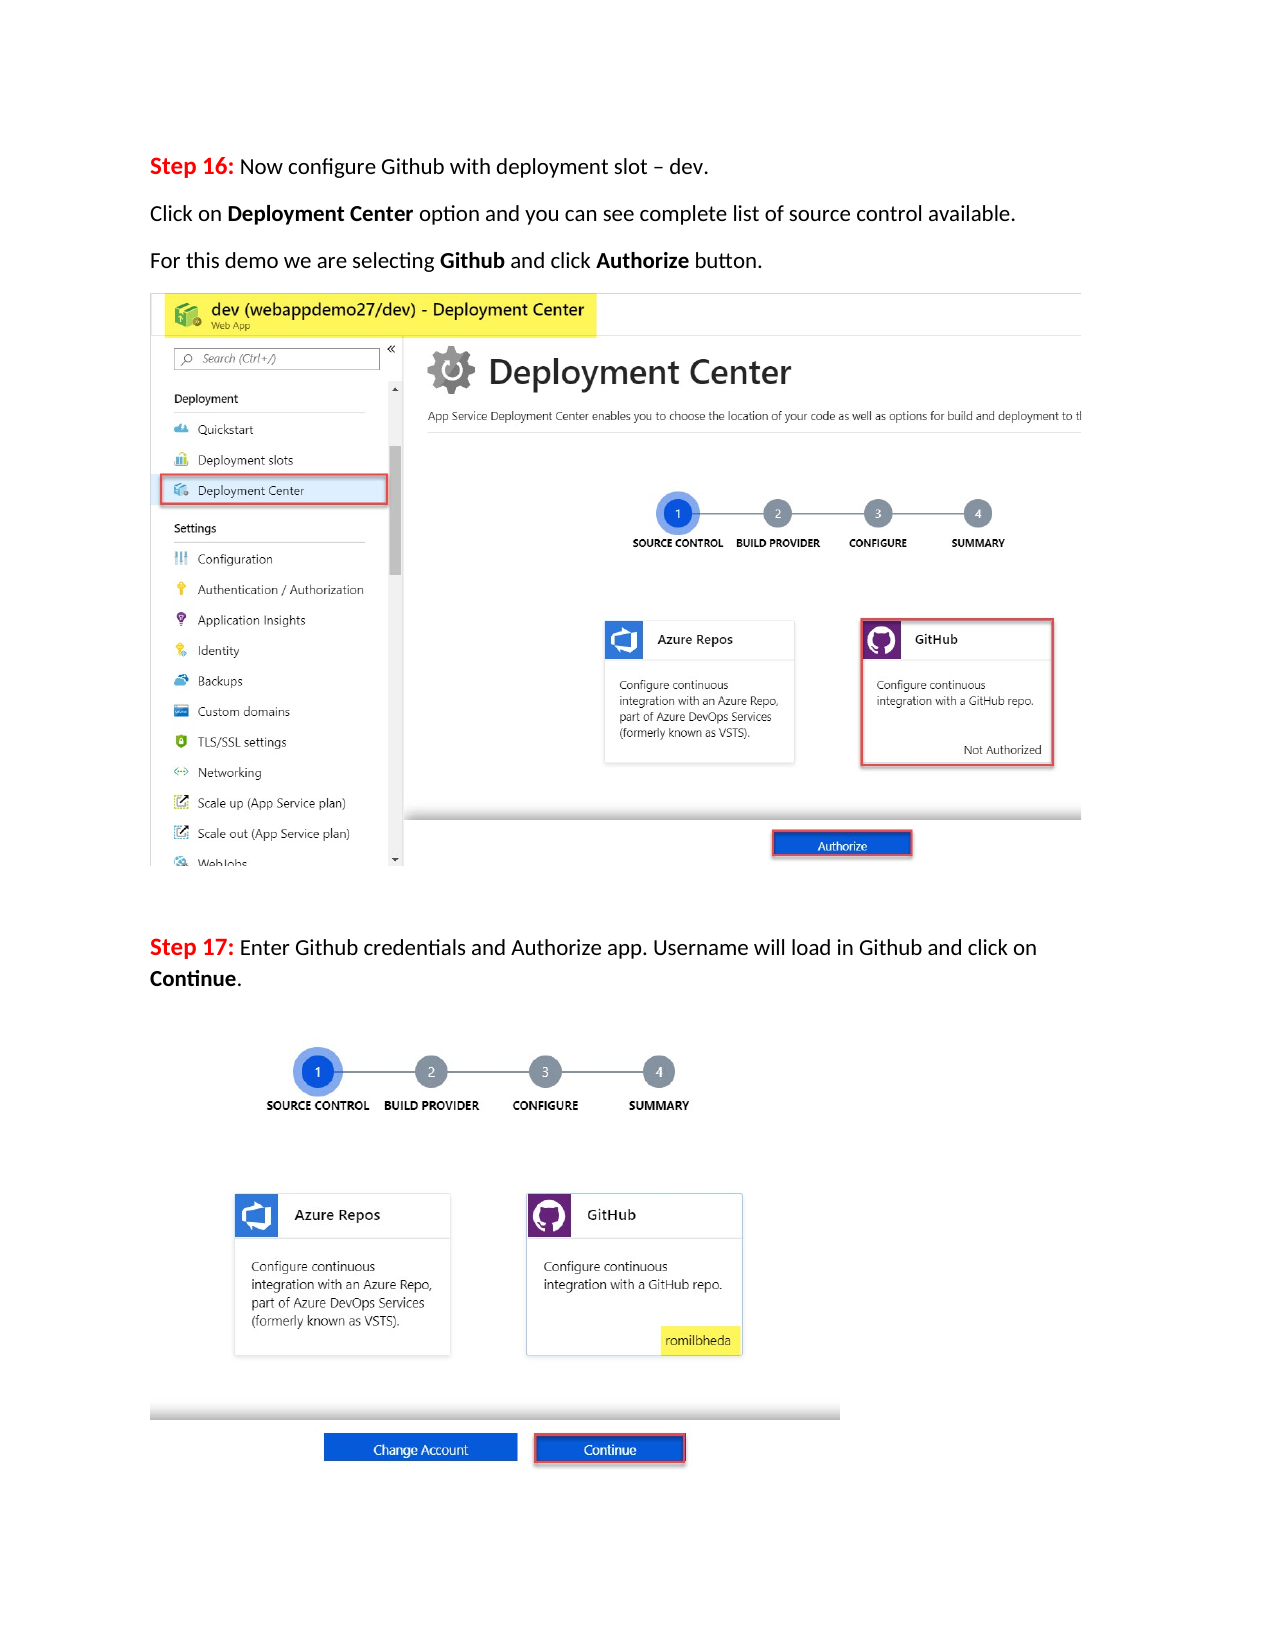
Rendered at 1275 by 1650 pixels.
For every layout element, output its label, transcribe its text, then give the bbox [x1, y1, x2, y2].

text Step 16: Now configure Github with deployment slot – dev. [150, 150, 1125, 181]
text Step 17: Enter Github credentials and Authorize app. Username will load in Github and click on Continue. [150, 932, 1125, 992]
text For this demo we are selecting Github and click Authorize button. [150, 246, 1125, 274]
text Click on Deployment Center option and you can see complete list of source control available. [150, 199, 1125, 228]
picture [150, 293, 1082, 866]
picture [150, 1011, 840, 1470]
